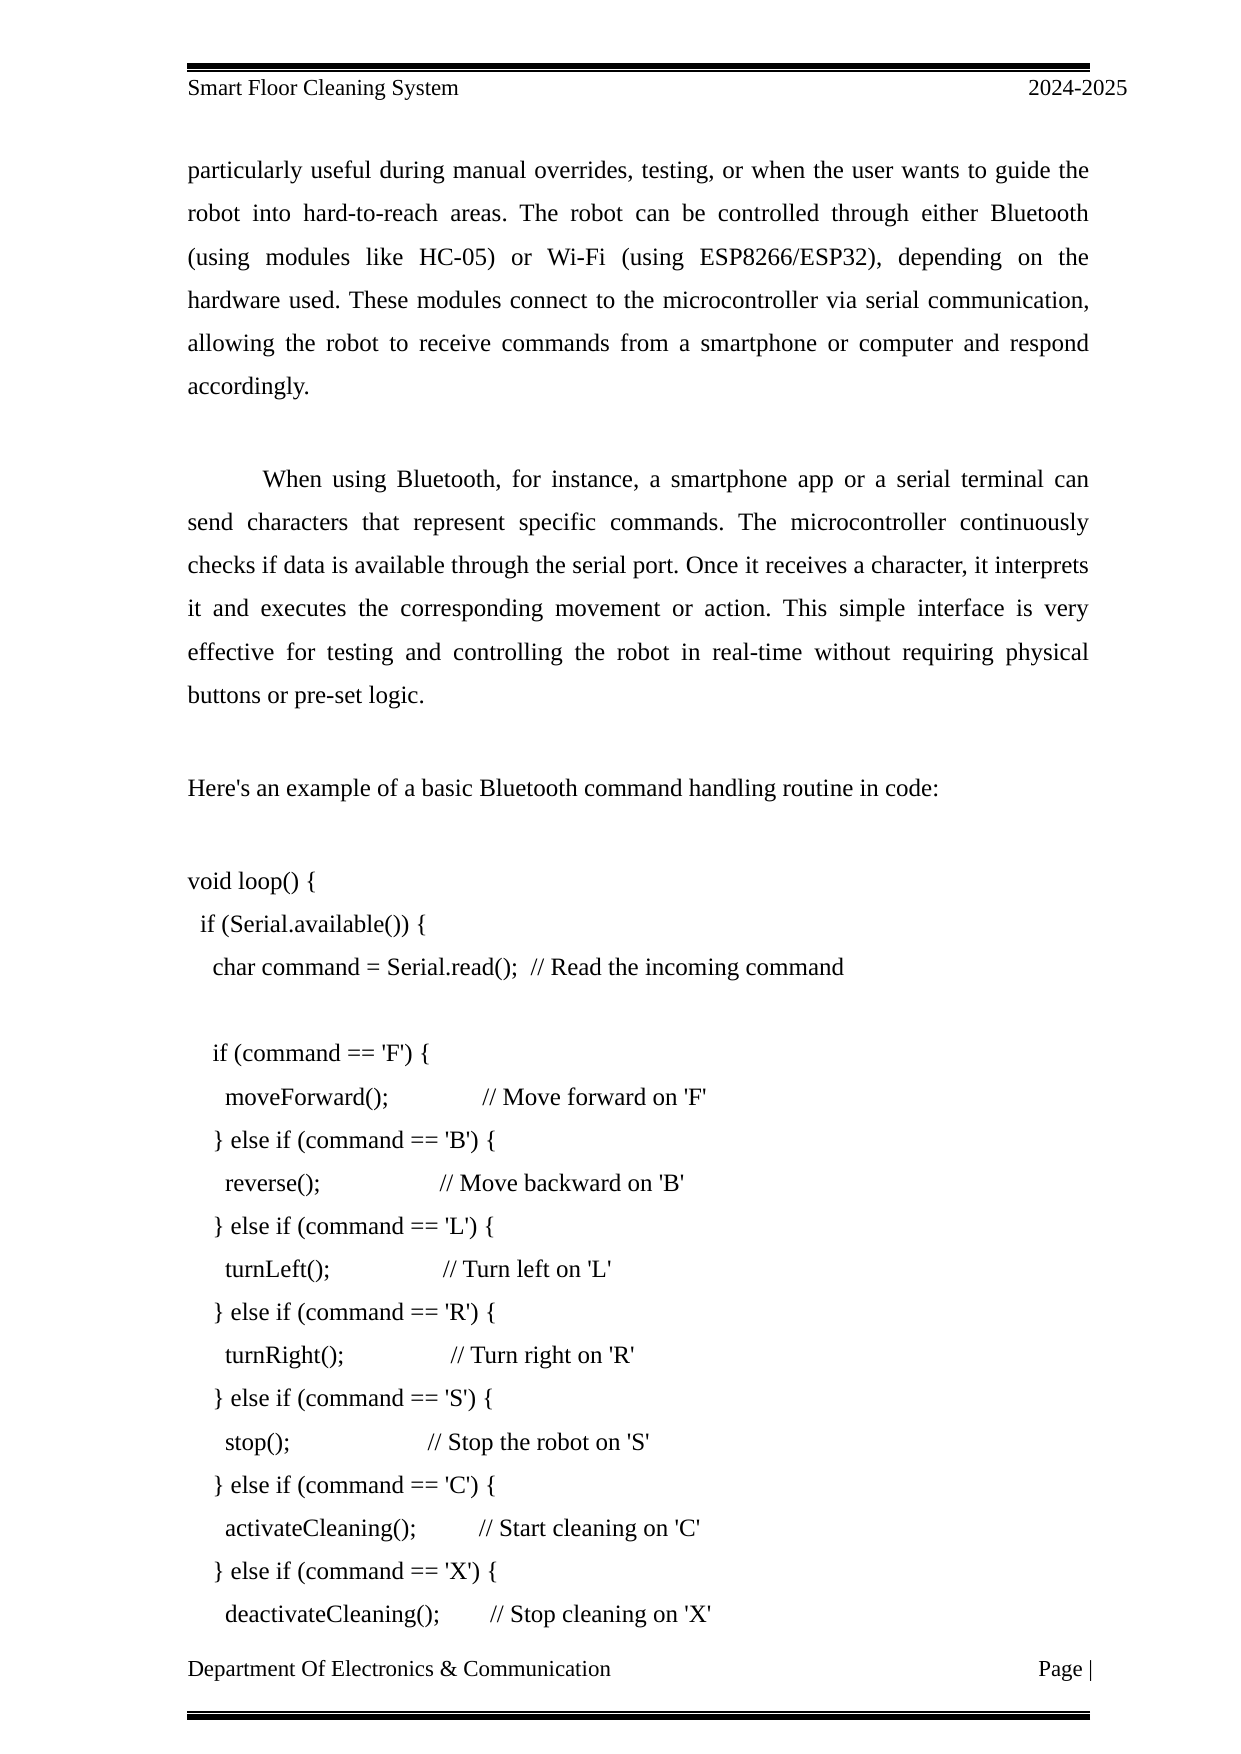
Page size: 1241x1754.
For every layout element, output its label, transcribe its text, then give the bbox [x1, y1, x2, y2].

text particularly useful during manual overrides, testing, or when the user wants to guide the robot into hard-to-reach areas. The robot can be controlled through either Bluetooth (using modules like HC-05) or Wi-Fi (using ESP8266/ESP32), depending on the hardware used. These modules connect to the microcontroller via serial communication, allowing the robot to receive commands from a smartphone or computer and respond accordingly. [187, 155, 1090, 400]
text moveForward(); // Move forward on 'F' [187, 1082, 1090, 1110]
text When using Bluetooth, for instance, a smartphone app or a serial terminal can send characters that represent specific commands. The microcontroller continuously checks if data is available through the serial port. Once it receives a character, it interprets it and executes the corresponding movement or action. This simple interface is very effective for testing and controlling the robot in real-time without requiring physical buttons or pre-set logic. [187, 464, 1090, 708]
text reverse(); // Move backward on 'B' [187, 1168, 1090, 1197]
text } else if (command == 'C') { [187, 1470, 1090, 1498]
text } else if (command == 'S') { [187, 1383, 1090, 1412]
text Here's an example of a basic Bluetooth command handling routine in code: [187, 773, 1090, 802]
text if (Serial.available()) { [187, 909, 1090, 938]
text activateCleaning(); // Start cleaning on 'C' [187, 1513, 1090, 1542]
text char command = Serial.read(); // Read the incoming command [187, 952, 1090, 981]
text if (command == 'F') { [187, 1038, 1090, 1067]
text } else if (command == 'R') { [187, 1297, 1090, 1326]
text } else if (command == 'X') { [187, 1556, 1090, 1585]
text void loop() { [187, 866, 1090, 895]
text turnLeft(); // Turn left on 'L' [187, 1254, 1090, 1283]
text } else if (command == 'B') { [187, 1125, 1090, 1153]
text stop(); // Stop the robot on 'S' [187, 1427, 1090, 1455]
text turnRight(); // Turn right on 'R' [187, 1340, 1090, 1369]
text } else if (command == 'L') { [187, 1211, 1090, 1240]
text deactivateCleaning(); // Stop cleaning on 'X' [187, 1599, 1090, 1628]
